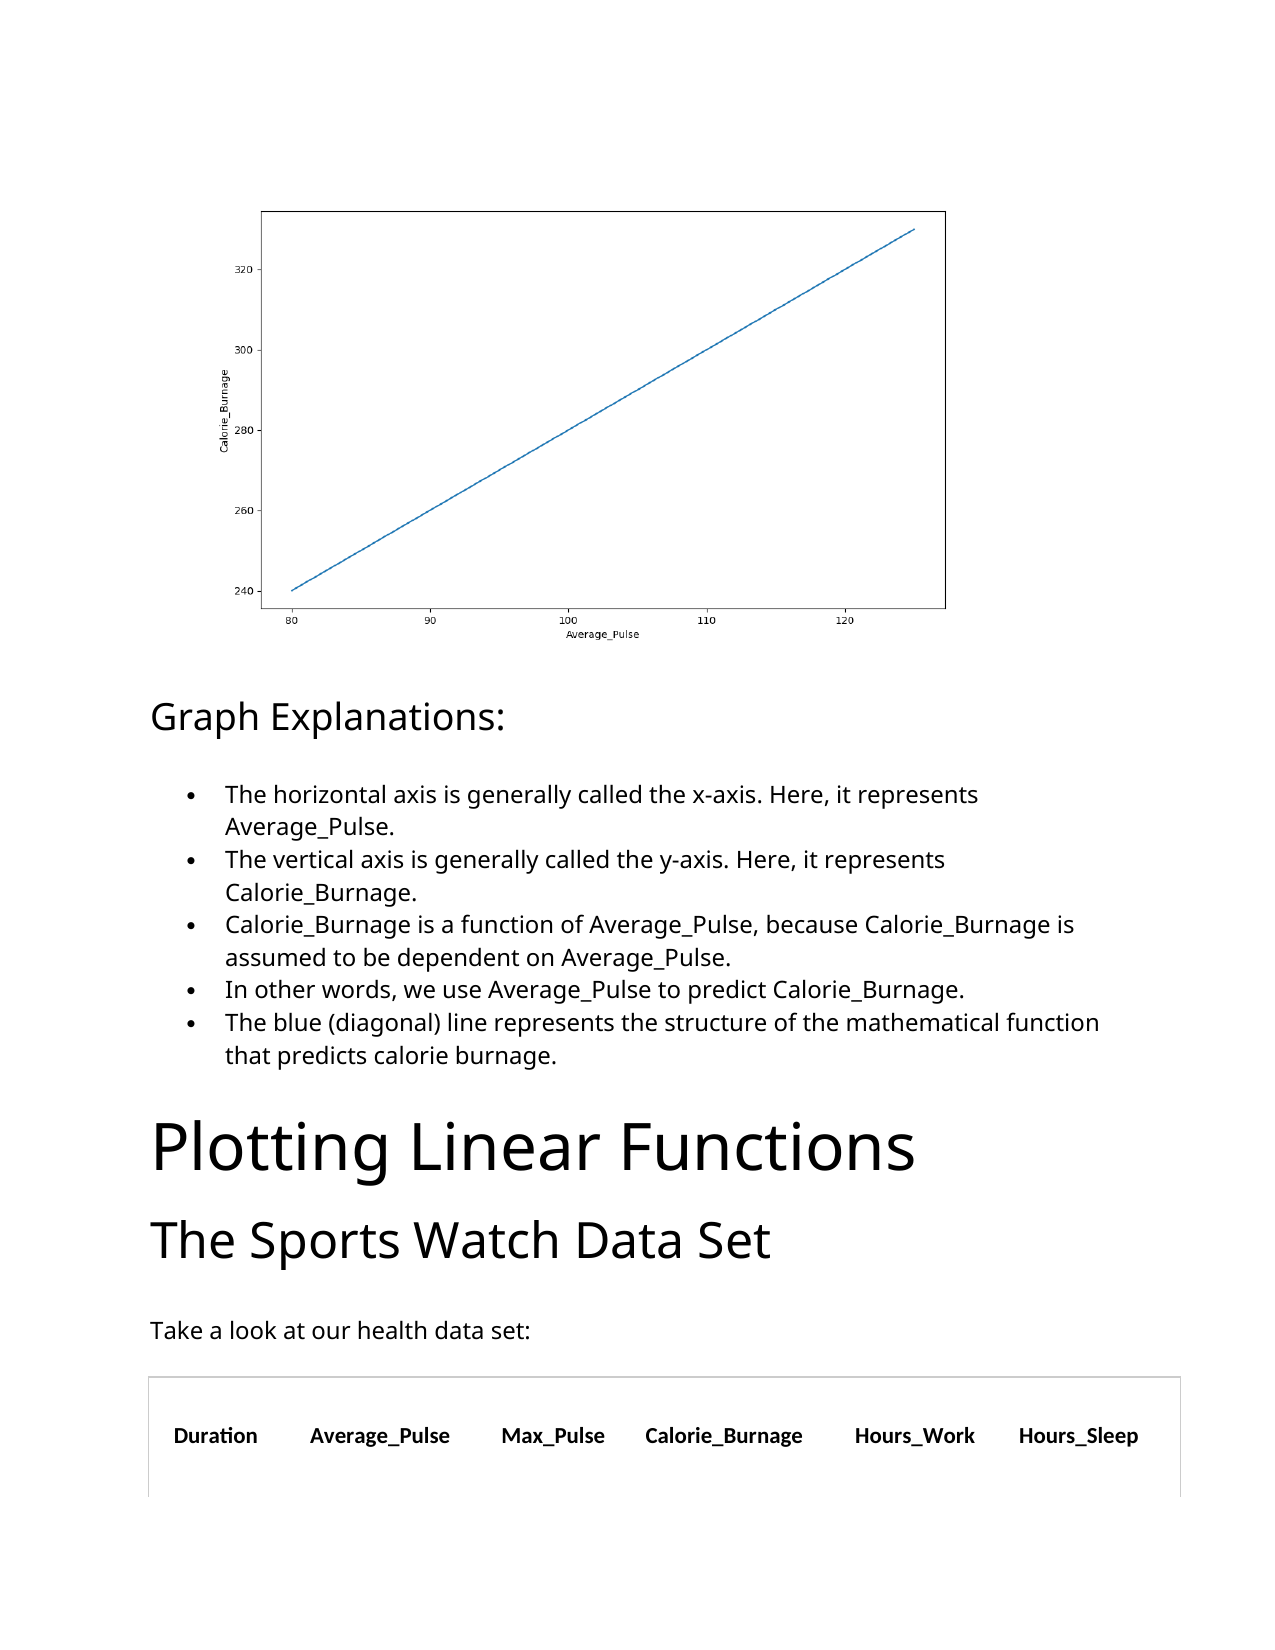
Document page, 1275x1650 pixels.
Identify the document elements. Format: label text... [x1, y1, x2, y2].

table_header Duration [149, 1378, 297, 1497]
list In other words, we use Average_Pulse to predict Calorie_Burnage. [187, 973, 1125, 1006]
subtitle The Sports Watch Data Set [150, 1205, 1125, 1273]
picture [150, 150, 1033, 665]
text Take a look at our health data set: [150, 1313, 1125, 1346]
table_header Hours_Work [853, 1378, 1017, 1497]
table_header Calorie_Burnage [644, 1378, 853, 1497]
list Calorie_Burnage is a function of Average_Pulse, because Calorie_Burnage is assumed to be dependent on Average_Pulse. [187, 908, 1125, 973]
table_header Average_Pulse [297, 1378, 499, 1497]
subtitle Graph Explanations: [150, 690, 1125, 741]
list The horizontal axis is generally called the x-axis. Here, it represents Average_Pulse. [187, 778, 1125, 843]
list The blue (diagonal) line represents the structure of the mathematical function that predicts calorie burnage. [187, 1006, 1125, 1071]
list The vertical axis is generally called the y-axis. Here, it represents Calorie_Burnage. [187, 843, 1125, 908]
table_header Max_Pulse [500, 1378, 644, 1497]
subtitle Plotting Linear Functions [150, 1100, 1125, 1189]
table_header Hours_Sleep [1017, 1378, 1180, 1497]
